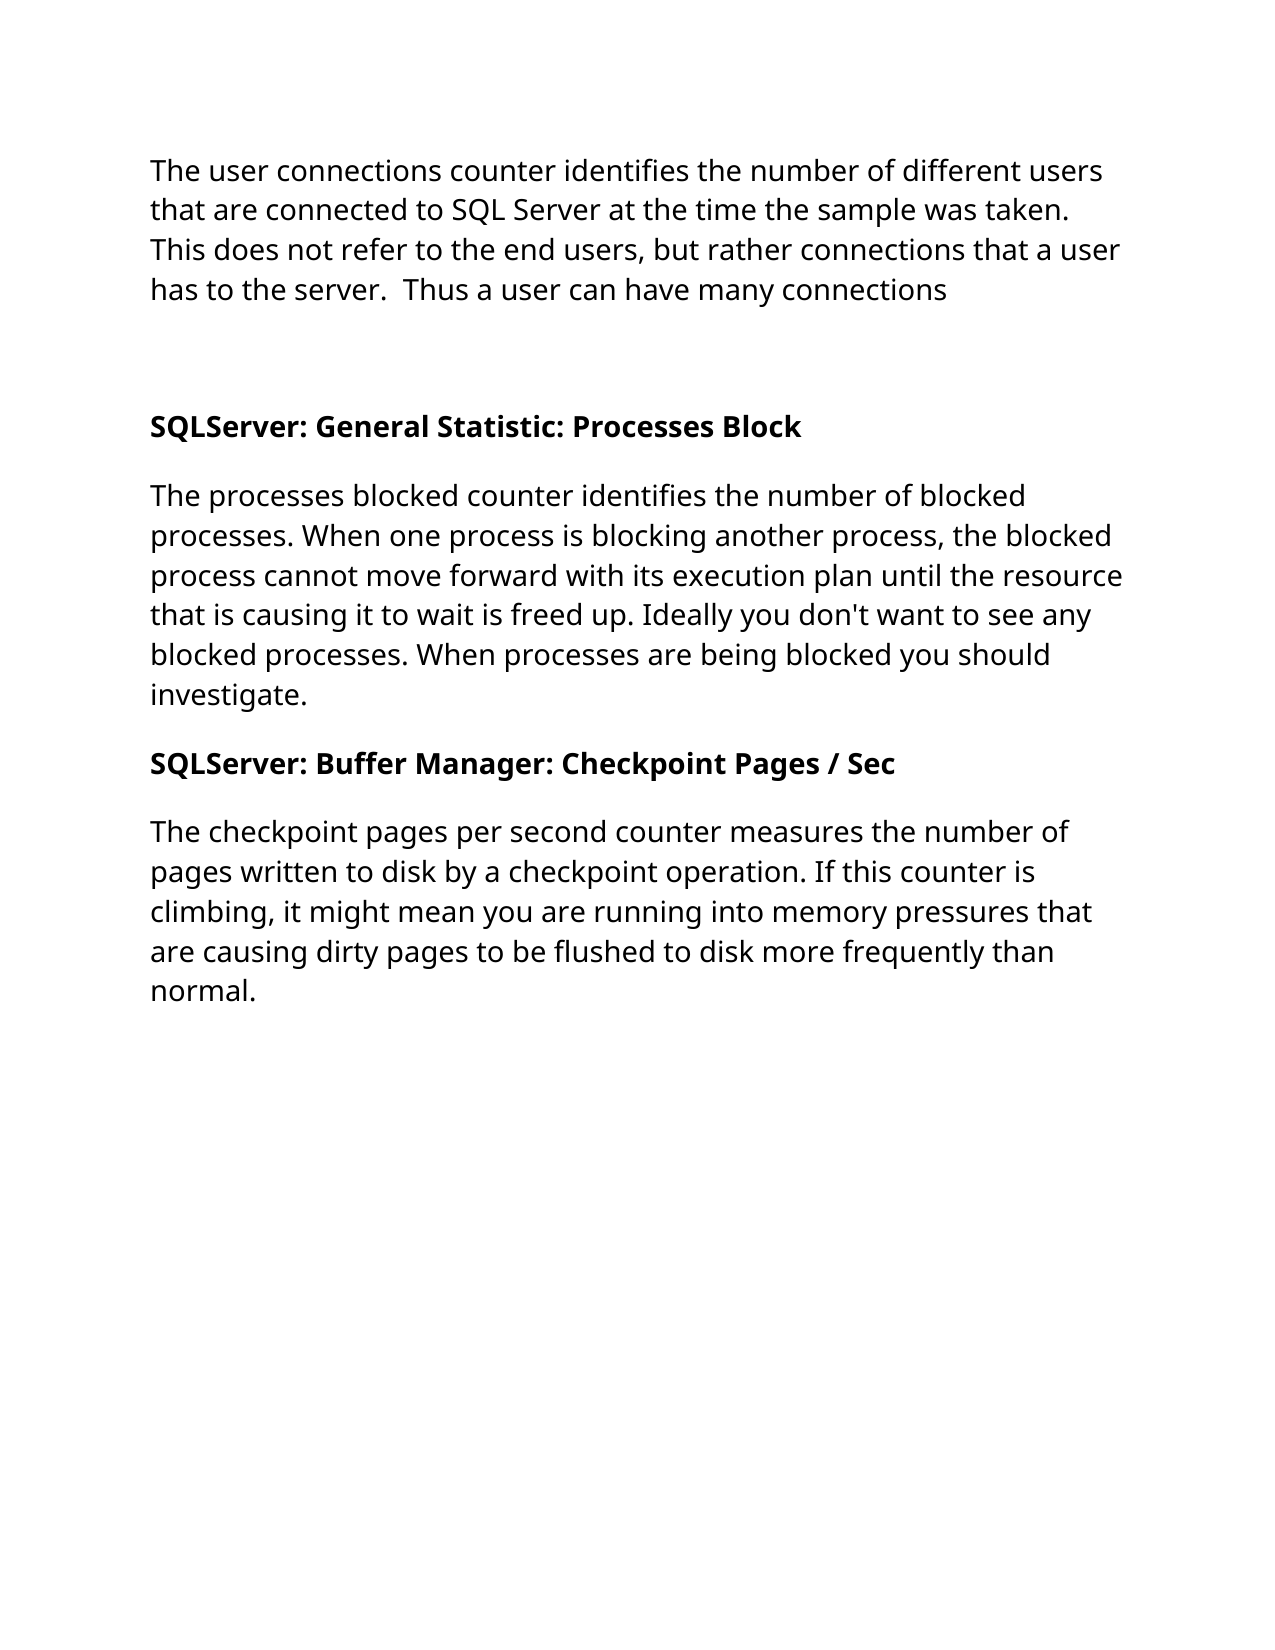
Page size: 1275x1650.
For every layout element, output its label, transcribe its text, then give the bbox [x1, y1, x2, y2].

text SQLServer: General Statistic: Processes Block [150, 407, 1125, 446]
text The checkpoint pages per second counter measures the number of pages written to disk by a checkpoint operation. If this counter is climbing, it might mean you are running into memory pressures that are causing dirty pages to be flushed to disk more frequently than normal. [150, 812, 1125, 1010]
text The user connections counter identifies the number of different users that are connected to SQL Server at the time the sample was taken. This does not refer to the end users, but rather connections that a user has to the server. Thus a user can have many connections [150, 150, 1125, 309]
text The processes blocked counter identifies the number of blocked processes. When one process is blocking another process, the blocked process cannot move forward with its execution plan until the resource that is causing it to wait is freed up. Ideally you don't want to see any blocked processes. When processes are being blocked you should investigate. [150, 476, 1125, 714]
text SQLServer: Buffer Manager: Checkpoint Pages / Sec [150, 743, 1125, 783]
